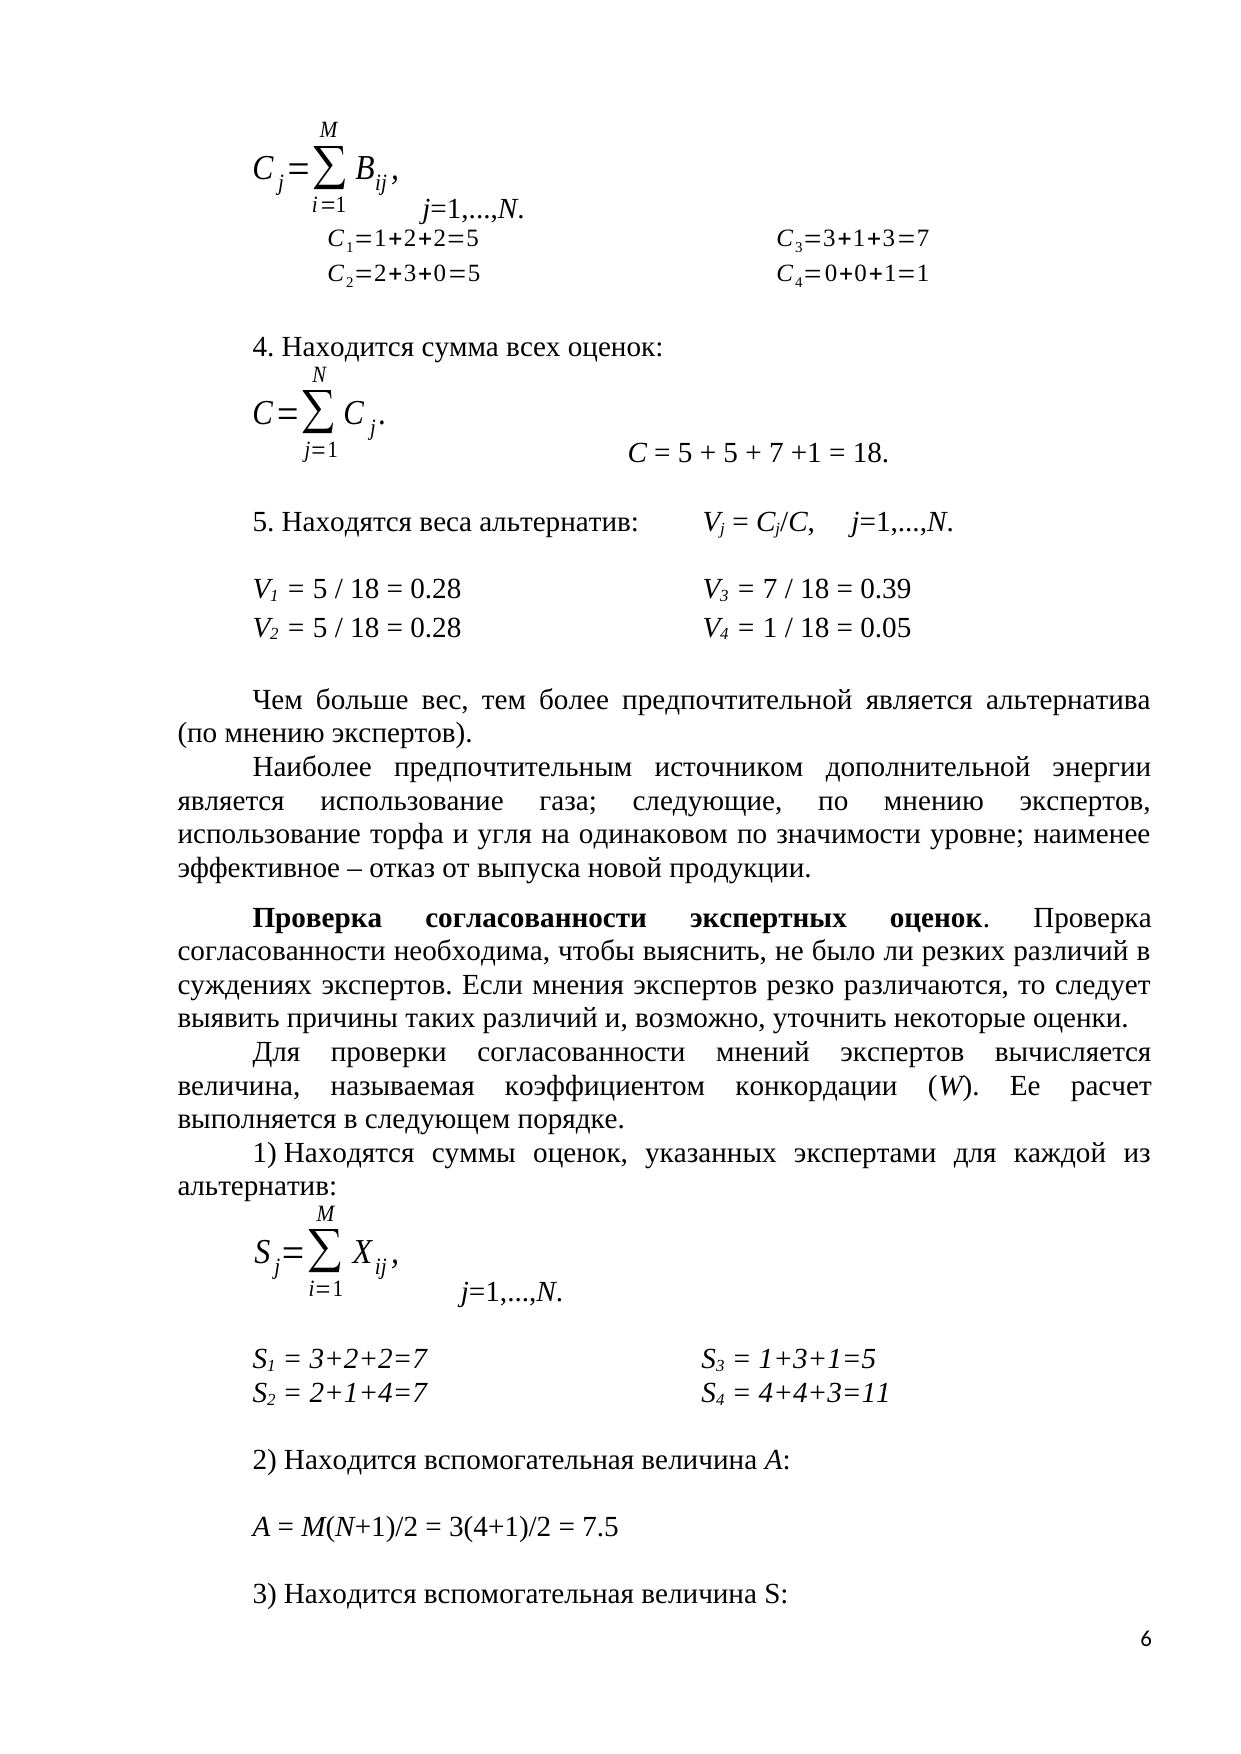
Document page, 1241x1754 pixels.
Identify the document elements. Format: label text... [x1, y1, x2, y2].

text Для проверки согласованности мнений экспертов вычисляется величина, называемая коэффициентом конкордации (W). Ее расчет выполняется в следующем порядке. [177, 1034, 1152, 1135]
text Наиболее предпочтительным источником дополнительной энергии является использование газа; следующие, по мнению экспертов, использование торфа и угля на одинаковом по значимости уровне; наименее эффективное – отказ от выпуска новой продукции. [177, 749, 1152, 883]
text 4. Находится сумма всех оценок: [177, 329, 1152, 362]
text 3) Находится вспомогательная величина S: [177, 1576, 1152, 1610]
text S3 = 1+3+1=5 [701, 1342, 1152, 1375]
text V1 = 5 / 18 = 0.28 V3 = 7 / 18 = 0.39 [177, 571, 1152, 605]
text V2 = 5 / 18 = 0.28 V4 = 1 / 18 = 0.05 [177, 610, 1152, 643]
text 2) Находится вспомогательная величина A: [177, 1442, 1152, 1476]
text 1) Находятся суммы оценок, указанных экспертами для каждой из альтернатив: [177, 1135, 1152, 1202]
text j=1,...,N. [177, 1202, 1152, 1308]
text S2 = 2+1+4=7 [177, 1375, 627, 1409]
text j=1,...,N. [177, 118, 1152, 224]
text Проверка согласованности экспертных оценок. Проверка согласованности необходима, чтобы выяснить, не было ли резких различий в суждениях экспертов. Если мнения экспертов резко различаются, то следует выявить причины таких различий и, возможно, уточнить некоторые оценки. [177, 900, 1152, 1034]
text S4 = 4+4+3=11 [701, 1375, 1152, 1409]
text С = 5 + 5 + 7 +1 = 18. [177, 362, 1152, 469]
text A = M(N+1)/2 = 3(4+1)/2 = 7.5 [177, 1509, 1152, 1543]
text 5. Находятся веса альтернатив: Vj = Cj/C, j=1,...,N. [177, 504, 1152, 538]
text Чем больше вес, тем более предпочтительной является альтернатива (по мнению экспертов). [177, 682, 1152, 749]
text S1 = 3+2+2=7 [177, 1342, 627, 1375]
